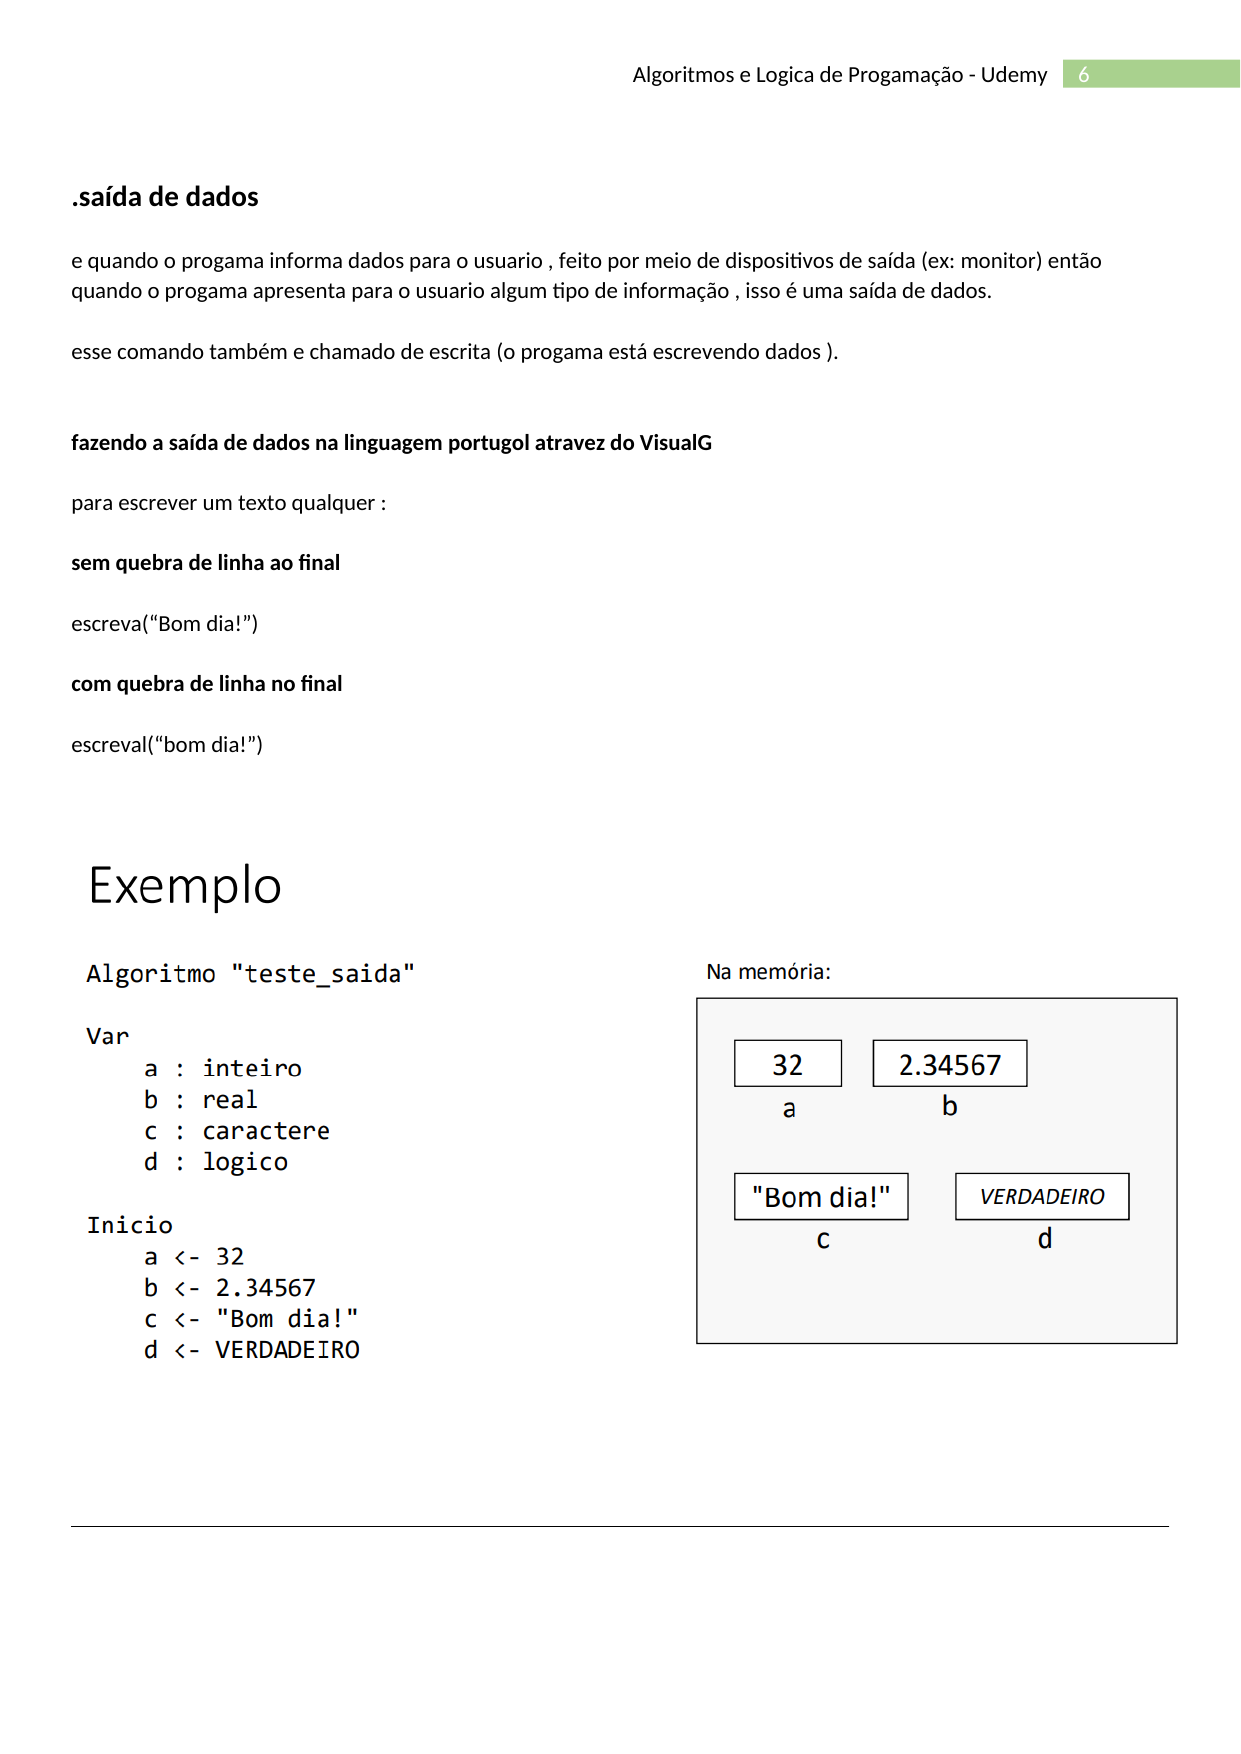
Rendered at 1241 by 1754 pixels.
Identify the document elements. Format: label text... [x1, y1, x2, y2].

list sem quebra de linha ao final [71, 548, 1169, 577]
list escreva(“Bom dia!”) [71, 609, 1169, 637]
picture [71, 850, 1192, 1377]
list para escrever um texto qualquer : [71, 488, 1169, 516]
list com quebra de linha no final [71, 669, 1169, 697]
list .saída de dados [71, 178, 1169, 213]
list escreval(“bom dia!”) [71, 730, 1169, 758]
list e quando o progama informa dados para o usuario , feito por meio de dispositivos de saída (ex: monitor) então quando o progama apresenta para o usuario algum tipo de informação , isso é uma saída de dados. [71, 246, 1169, 305]
list fazendo a saída de dados na linguagem portugol atravez do VisualG [71, 428, 1169, 456]
list esse comando também e chamado de escrita (o progama está escrevendo dados ). [71, 337, 1169, 365]
